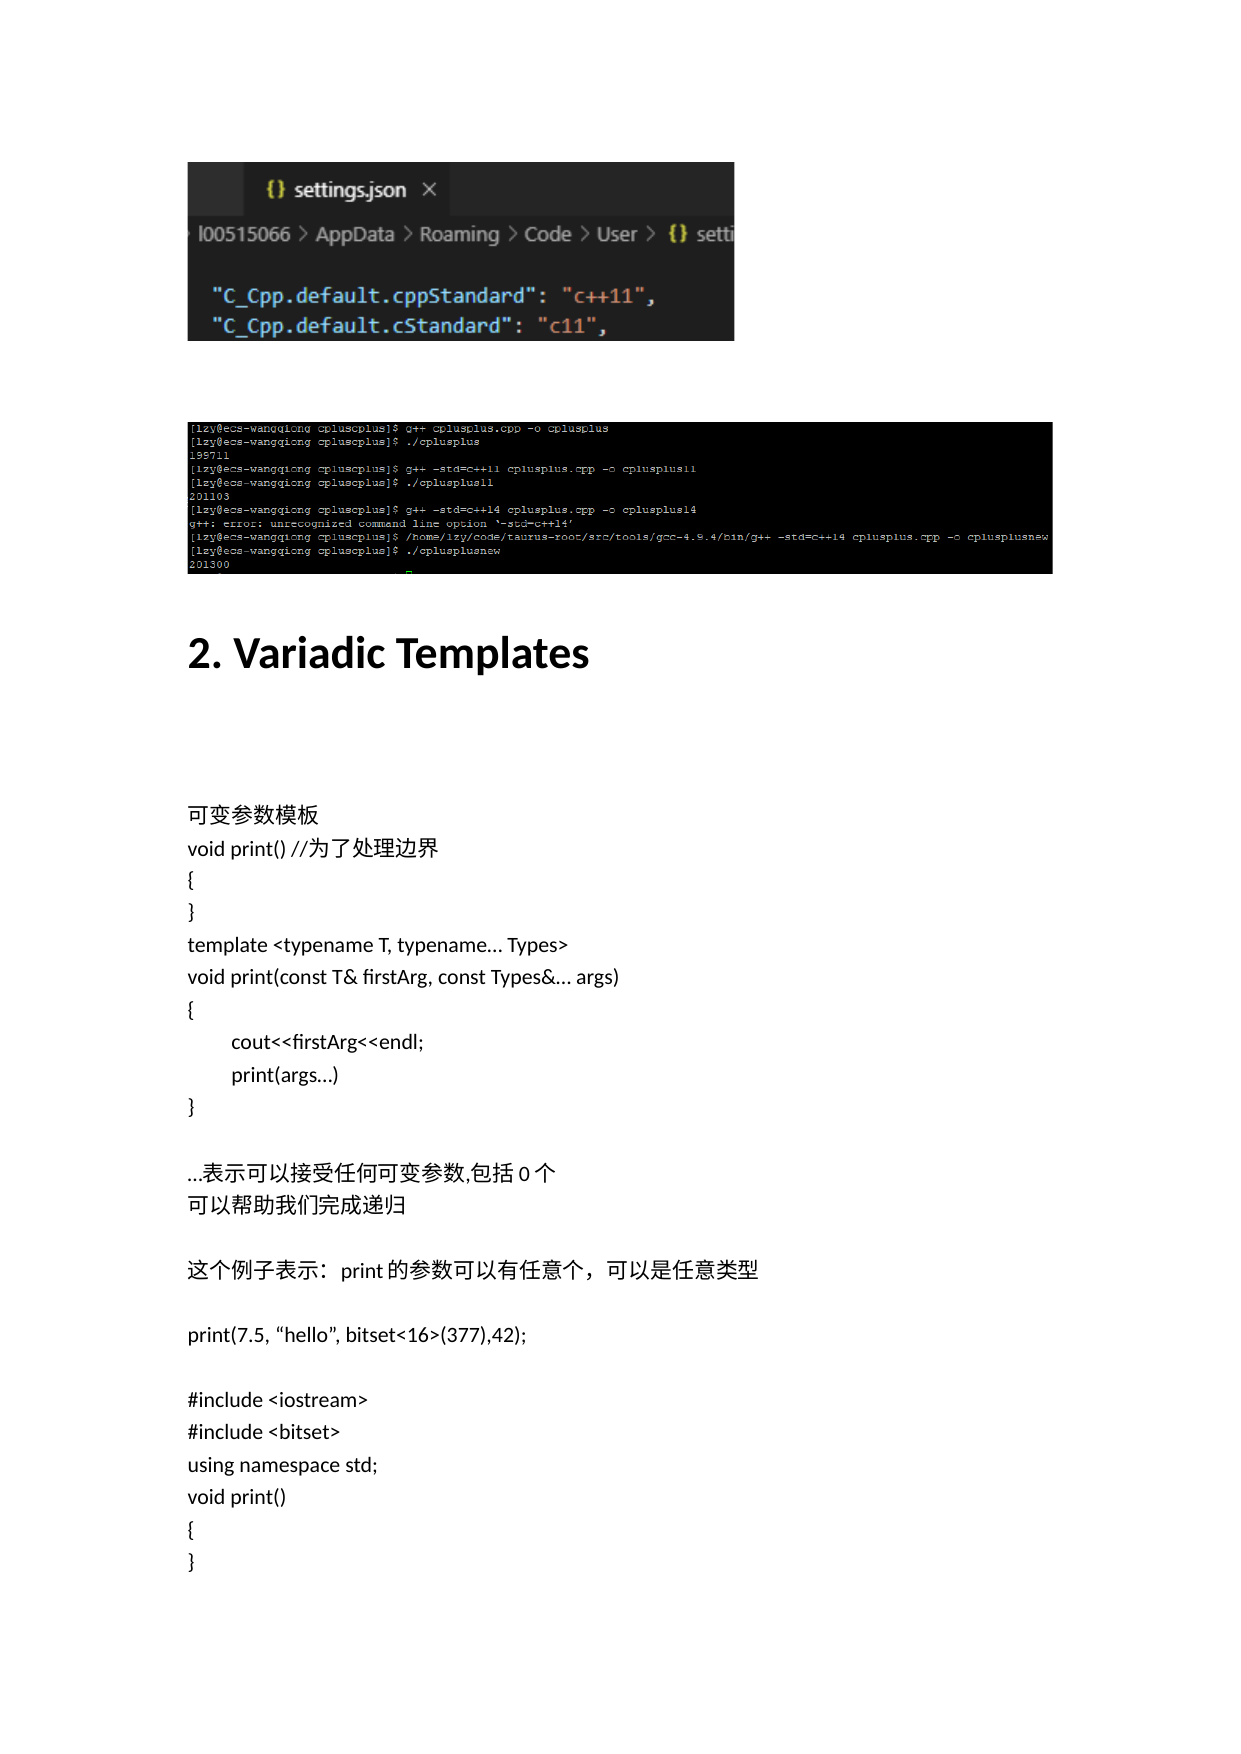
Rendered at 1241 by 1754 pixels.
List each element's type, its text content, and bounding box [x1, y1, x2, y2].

text { [187, 993, 1053, 1026]
text …表示可以接受任何可变参数,包括0个 [187, 1156, 1053, 1188]
text 这个例子表示：print的参数可以有任意个，可以是任意类型 [187, 1253, 1053, 1286]
text void print() [187, 1481, 1053, 1513]
text { [187, 863, 1053, 896]
text using namespace std; [187, 1448, 1053, 1481]
text { [187, 1513, 1053, 1546]
text cout<<firstArg<<endl; [187, 1026, 1053, 1058]
text } [187, 1091, 1053, 1123]
text #include <iostream> [187, 1383, 1053, 1416]
text 可以帮助我们完成递归 [187, 1188, 1053, 1221]
text print(7.5, “hello”, bitset<16>(377),42); [187, 1318, 1053, 1351]
text } [187, 1546, 1053, 1578]
subtitle 2. Variadic Templates [187, 620, 1053, 685]
picture [187, 422, 1053, 574]
text void print(const T& firstArg, const Types&… args) [187, 961, 1053, 993]
text #include <bitset> [187, 1416, 1053, 1448]
text print(args…) [187, 1058, 1053, 1091]
text template <typename T, typename… Types> [187, 928, 1053, 961]
picture [187, 162, 735, 341]
text } [187, 896, 1053, 928]
text void print() //为了处理边界 [187, 831, 1053, 863]
text 可变参数模板 [187, 798, 1053, 831]
